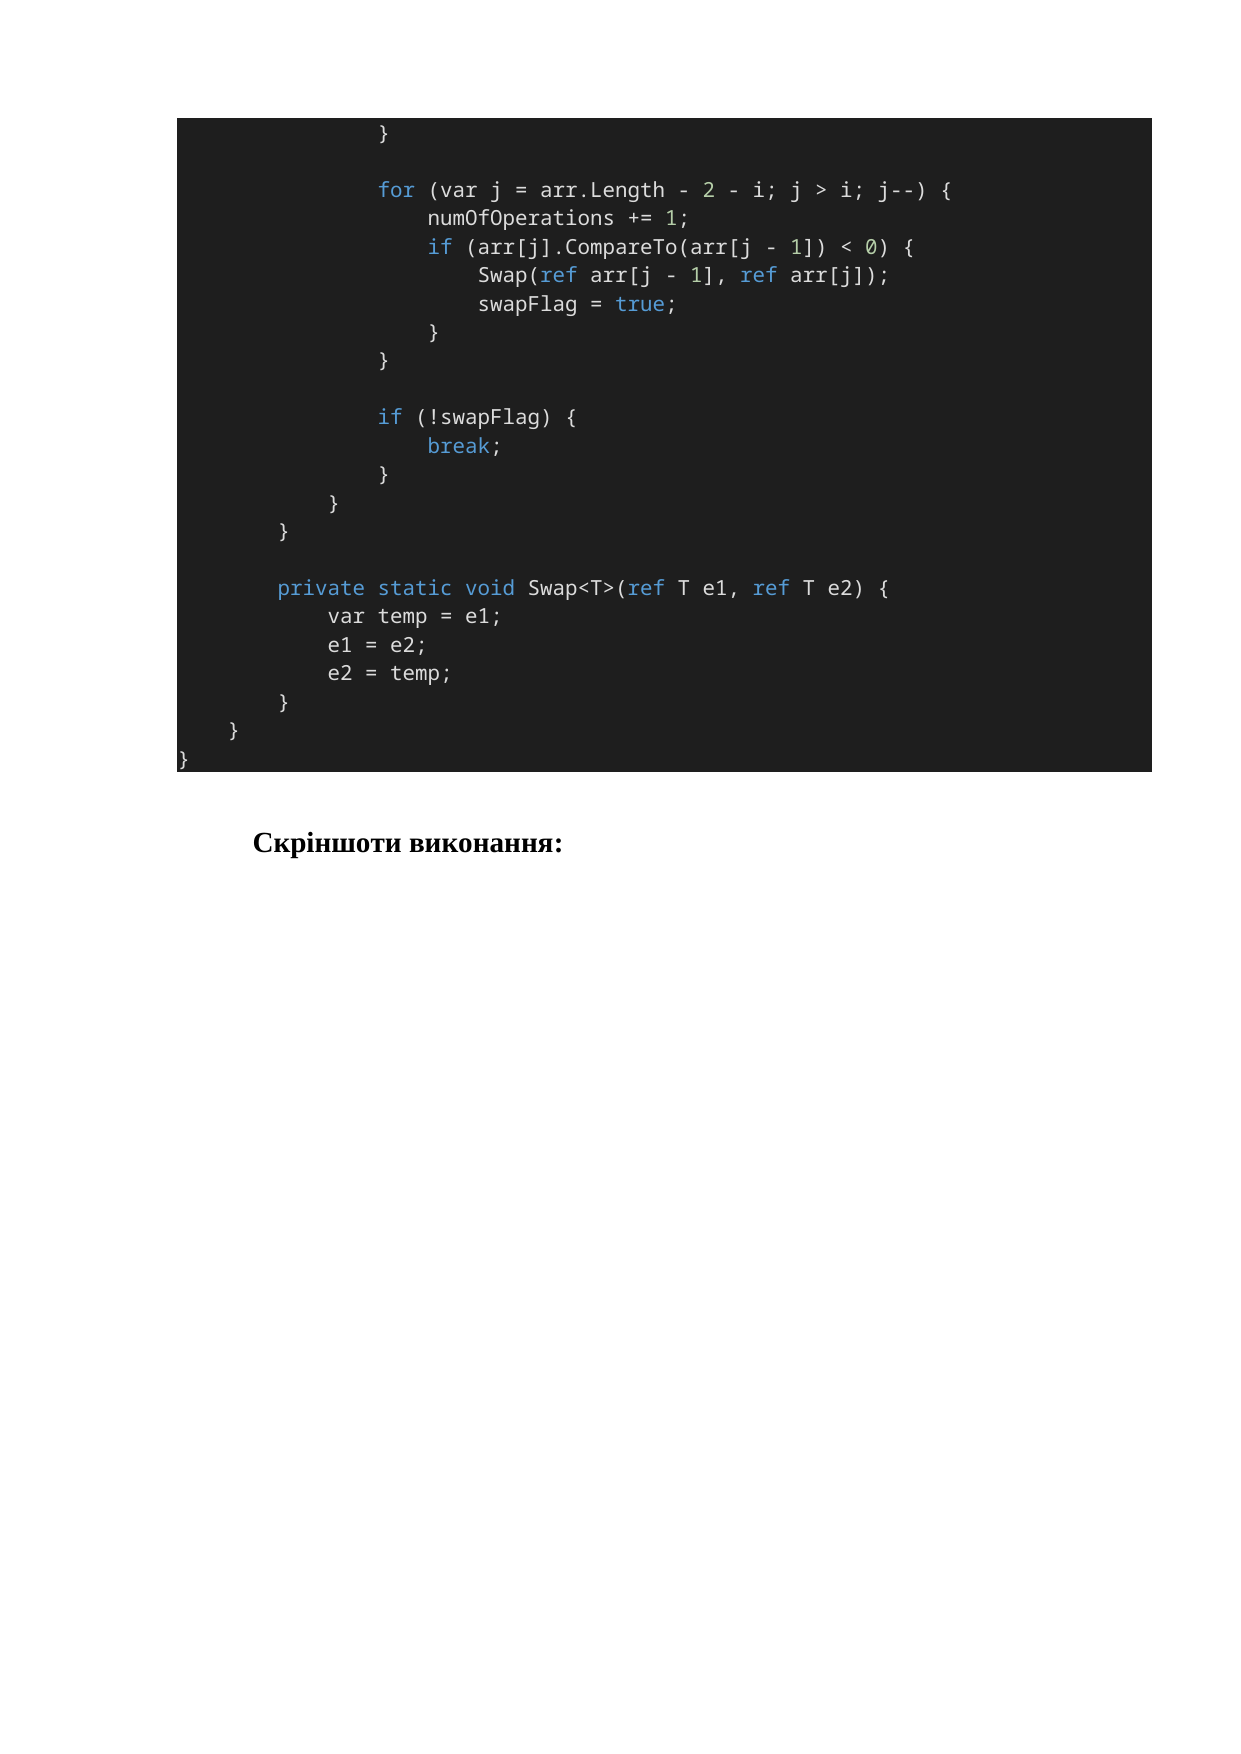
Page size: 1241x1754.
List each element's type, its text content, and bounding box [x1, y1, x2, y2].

text Скріншоти виконання: [177, 825, 1152, 858]
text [177, 118, 1152, 772]
